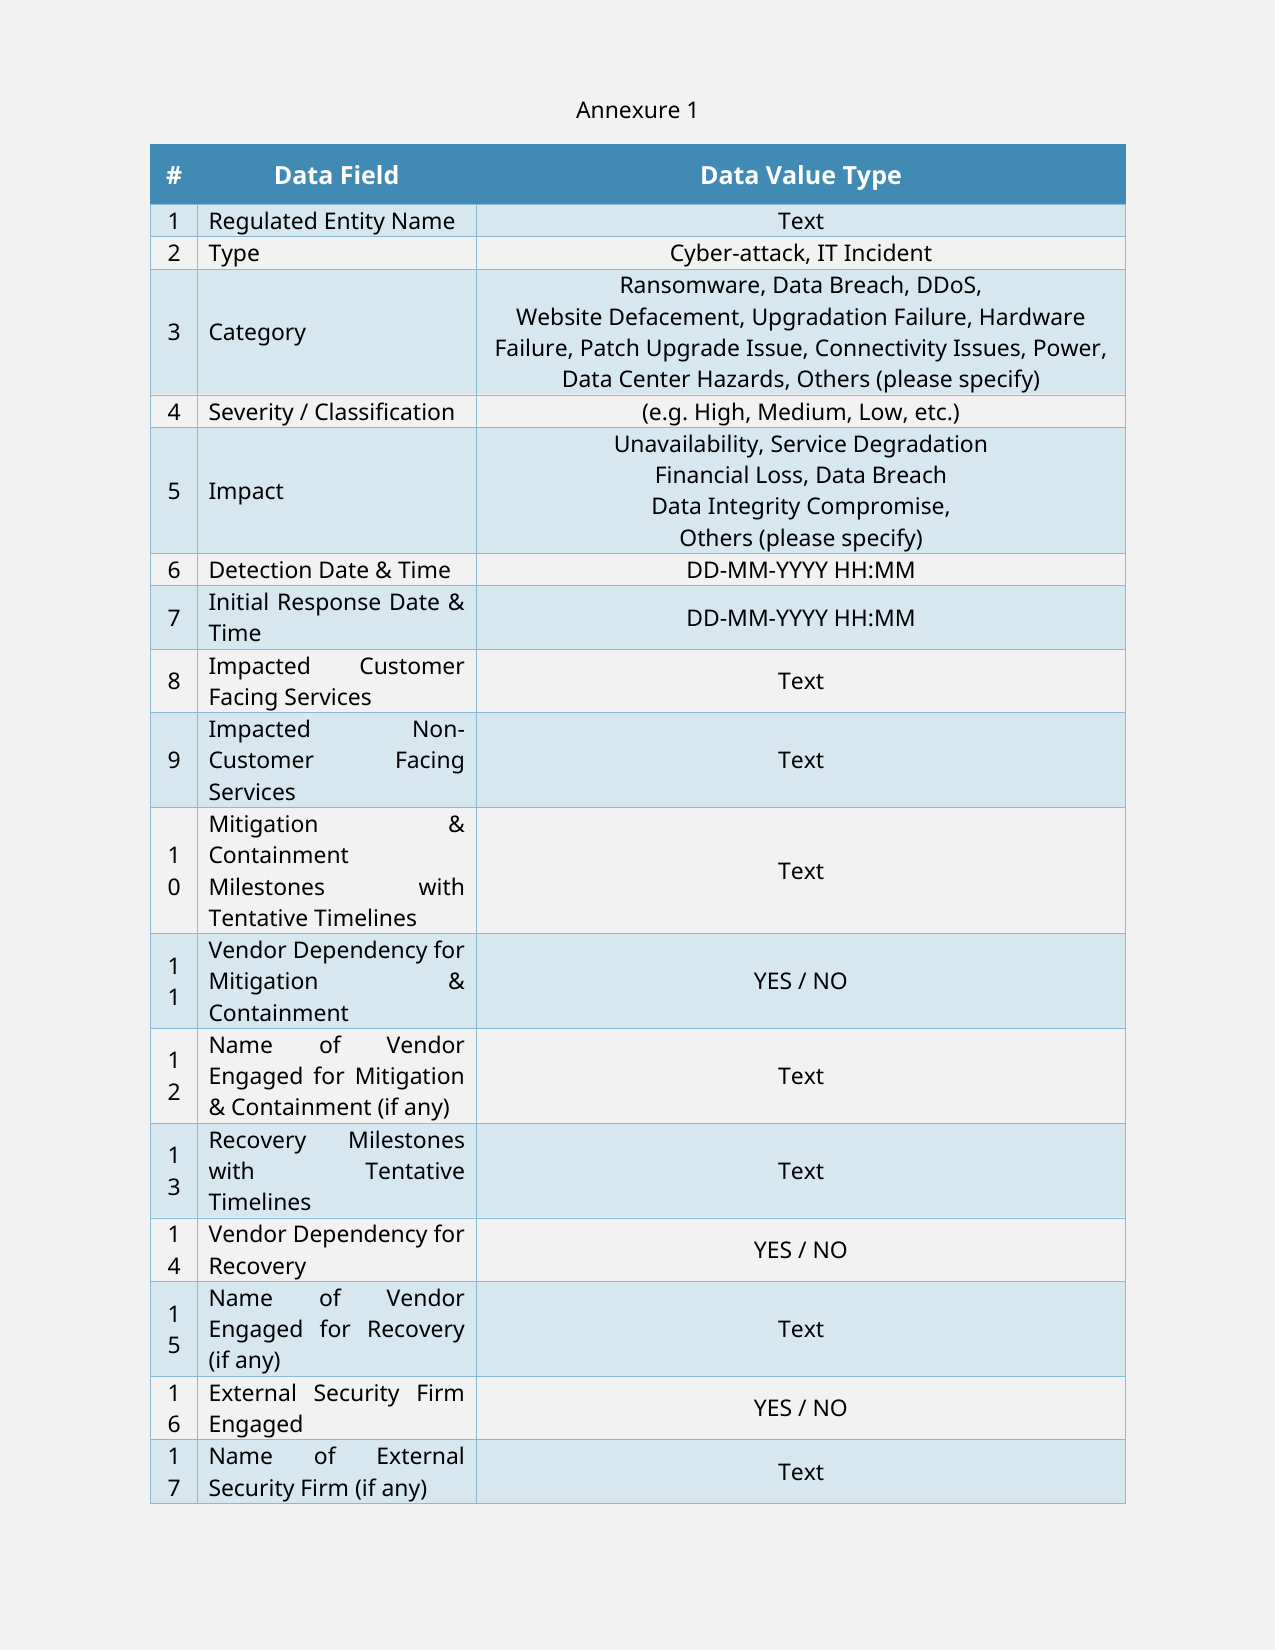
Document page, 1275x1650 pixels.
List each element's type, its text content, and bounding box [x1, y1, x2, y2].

table_cell Type [198, 237, 476, 268]
table_cell YES / NO [477, 934, 1125, 1028]
table_cell Mitigation & Containment Milestones with Tentative Timelines [198, 808, 476, 933]
table_cell Impacted Customer Facing Services [198, 650, 476, 712]
table_cell 6 [151, 554, 197, 585]
table_cell Cyber-attack, IT Incident [477, 237, 1125, 268]
table_cell 15 [151, 1282, 197, 1376]
table_cell 2 [151, 237, 197, 268]
table_cell Category [198, 270, 476, 394]
table_cell External Security Firm Engaged [198, 1377, 476, 1439]
table_cell 8 [151, 650, 197, 712]
table_cell DD-MM-YYYY HH:MM [477, 554, 1125, 585]
table_cell Ransomware, Data Breach, DDoS, Website Defacement, Upgradation Failure, Hardware Failure, Patch Upgrade Issue, Connectivity Issues, Power, Data Center Hazards, Others (please specify) [477, 270, 1125, 394]
table_cell 17 [151, 1440, 197, 1503]
table_cell 14 [151, 1219, 197, 1281]
table_cell Text [477, 713, 1125, 807]
table_cell 12 [151, 1029, 197, 1123]
table_header Data Field [198, 145, 476, 204]
table_cell Vendor Dependency for Recovery [198, 1219, 476, 1281]
text Annexure 1 [150, 94, 1125, 125]
table_cell Impacted Non-Customer Facing Services [198, 713, 476, 807]
table_cell Severity / Classification [198, 396, 476, 427]
table_cell Text [477, 205, 1125, 236]
table_cell Unavailability, Service Degradation Financial Loss, Data Breach Data Integrity Compromise, Others (please specify) [477, 428, 1125, 553]
table_cell Initial Response Date & Time [198, 586, 476, 649]
table_cell 3 [151, 270, 197, 394]
table_cell (e.g. High, Medium, Low, etc.) [477, 396, 1125, 427]
table_header # [151, 145, 197, 204]
table_cell Text [477, 1440, 1125, 1503]
table_cell 11 [151, 934, 197, 1028]
table_cell Text [477, 808, 1125, 933]
table_header Data Value Type [477, 145, 1125, 204]
table_cell Vendor Dependency for Mitigation & Containment [198, 934, 476, 1028]
table_cell Text [477, 1124, 1125, 1217]
table_cell 7 [151, 586, 197, 649]
table_cell YES / NO [477, 1377, 1125, 1439]
table_cell Impact [198, 428, 476, 553]
table_cell Text [477, 1029, 1125, 1123]
table_cell DD-MM-YYYY HH:MM [477, 586, 1125, 649]
table_cell Name of External Security Firm (if any) [198, 1440, 476, 1503]
table_cell 4 [151, 396, 197, 427]
table_cell 9 [151, 713, 197, 807]
table_cell 16 [151, 1377, 197, 1439]
table_cell Text [477, 650, 1125, 712]
table_cell 5 [151, 428, 197, 553]
table_cell 10 [151, 808, 197, 933]
table_cell 1 [151, 205, 197, 236]
table_cell Detection Date & Time [198, 554, 476, 585]
table_cell Name of Vendor Engaged for Mitigation & Containment (if any) [198, 1029, 476, 1123]
table_cell Regulated Entity Name [198, 205, 476, 236]
table_cell Recovery Milestones with Tentative Timelines [198, 1124, 476, 1217]
table_cell 13 [151, 1124, 197, 1217]
table_cell Name of Vendor Engaged for Recovery (if any) [198, 1282, 476, 1376]
table_cell YES / NO [477, 1219, 1125, 1281]
table_cell Text [477, 1282, 1125, 1376]
